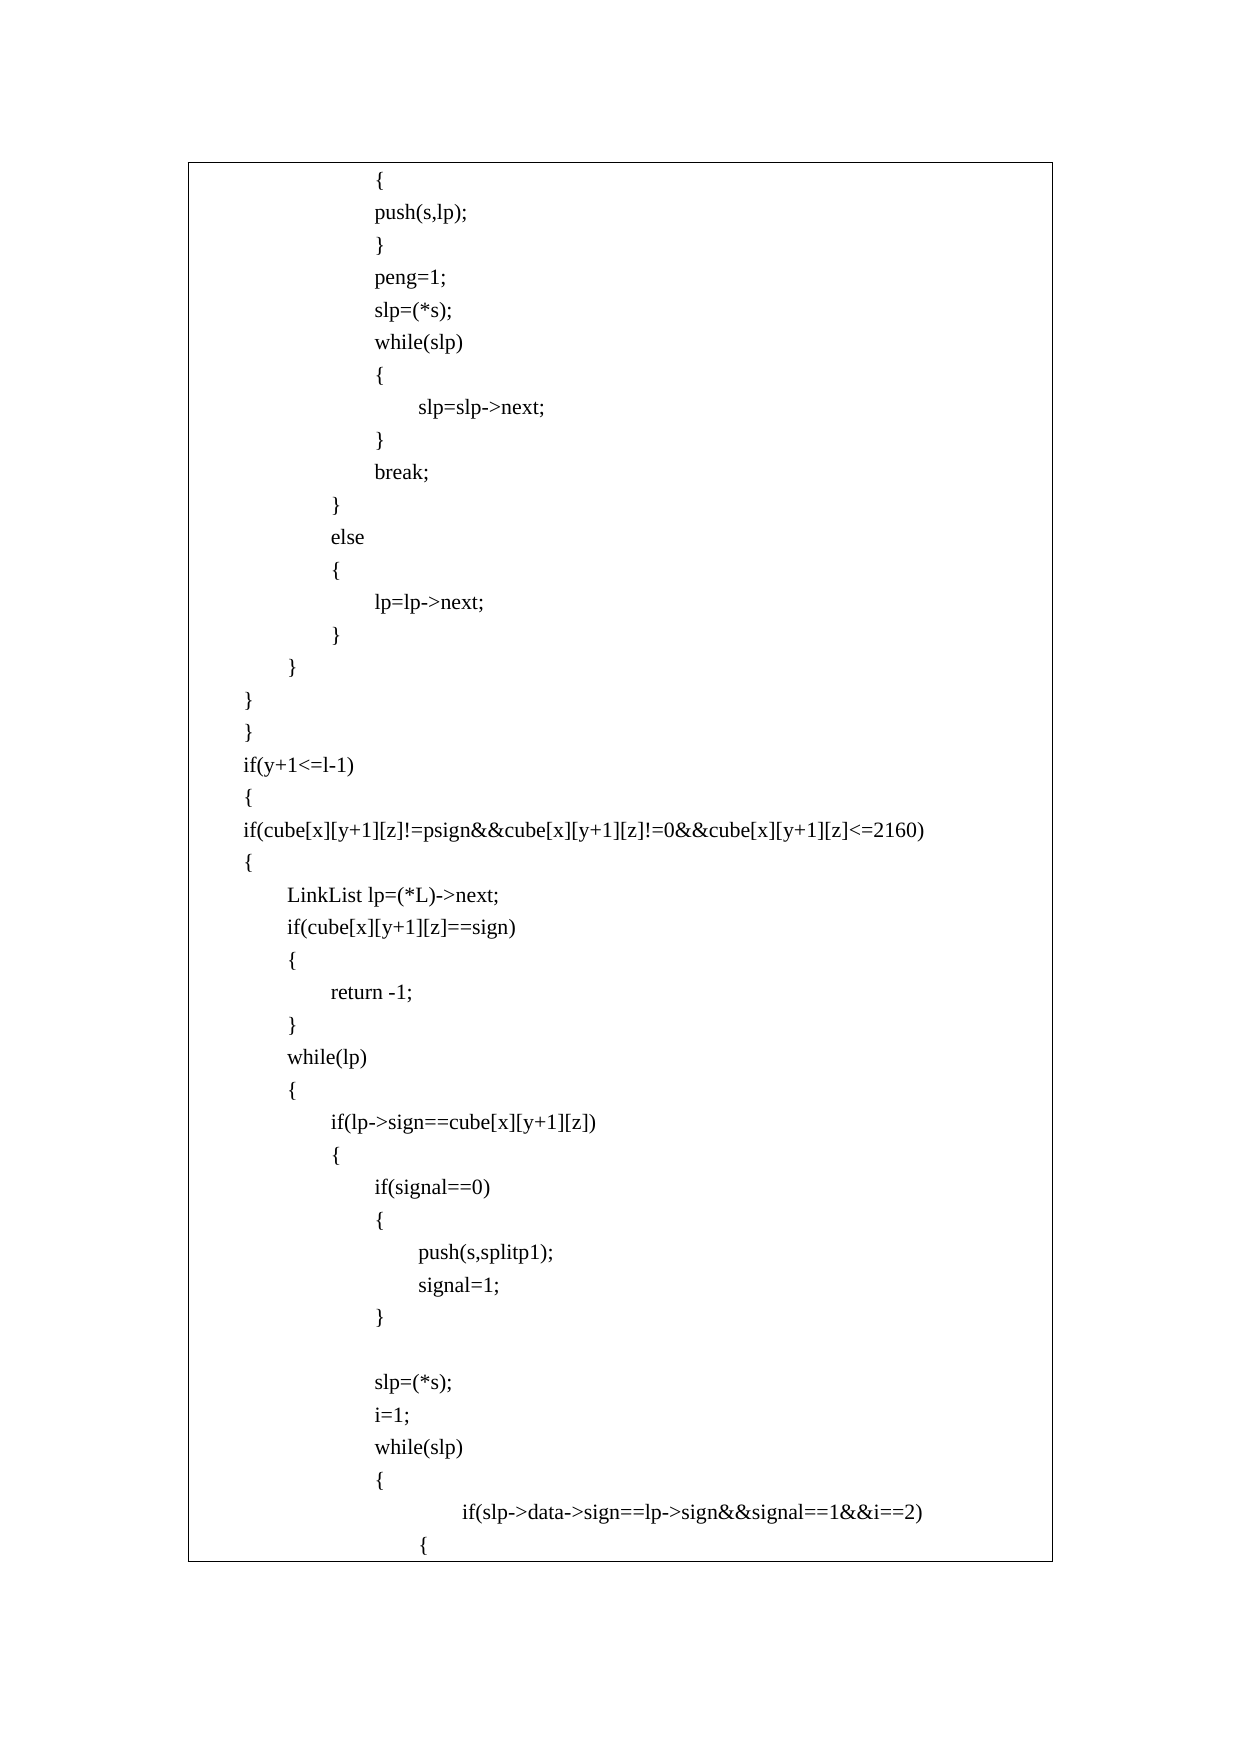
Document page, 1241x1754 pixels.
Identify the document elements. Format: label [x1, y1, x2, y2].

table_header [189, 163, 1052, 1561]
